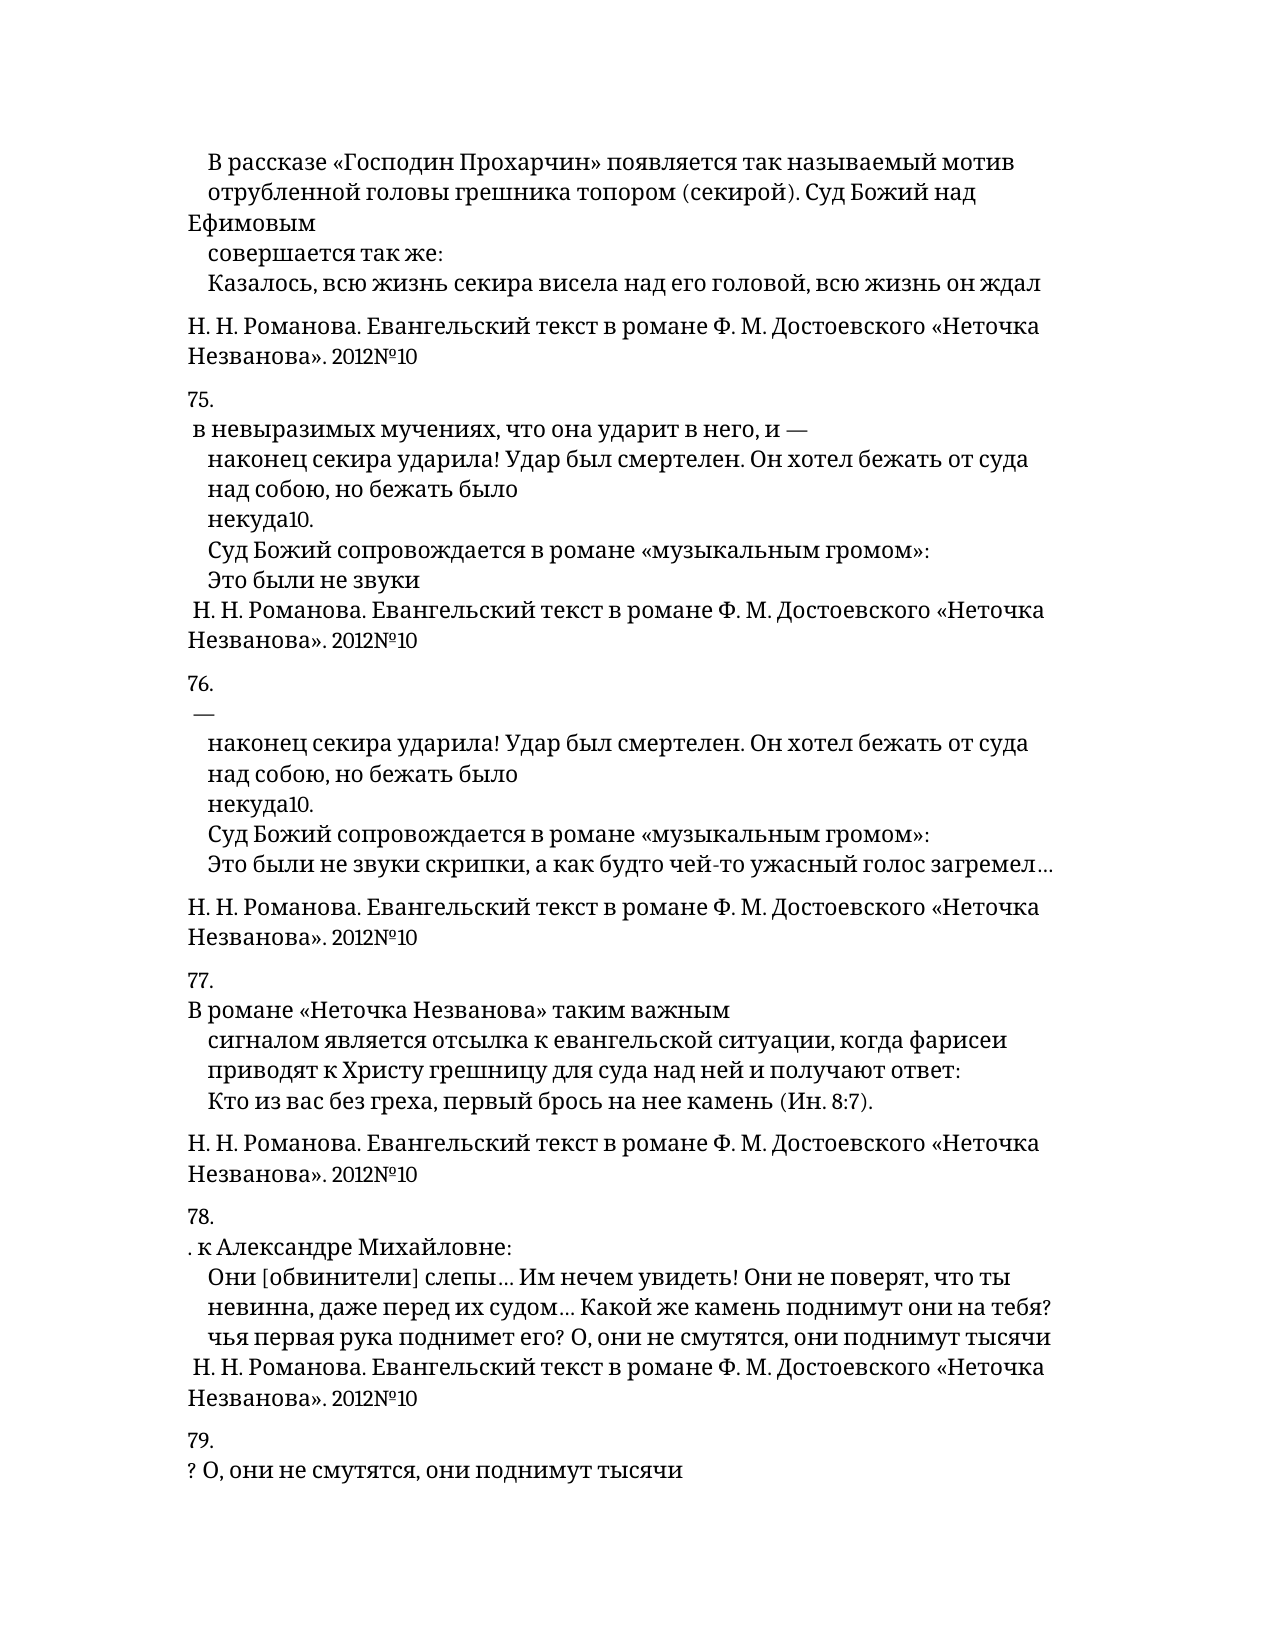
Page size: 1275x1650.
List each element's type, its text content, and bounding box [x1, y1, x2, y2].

text 78. . к Александре Михайловне: Они [обвинители] слепы… Им нечем увидеть! Они не поверят, что ты невинна, даже перед их судом… Какой же камень поднимут они на тебя? чья первая рука поднимет его? О, они не смутятся, они поднимут тысячи Н. Н. Романова. Евангельский текст в романе Ф. М. Достоевского «Неточка Незванова». 2012№10 [187, 1204, 1087, 1412]
text 75. в невыразимых мучениях, что она ударит в него, и — наконец секира ударила! Удар был смертелен. Он хотел бежать от суда над собою, но бежать было некуда10. Суд Божий сопровождается в романе «музыкальным громом»: Это были не звуки Н. Н. Романова. Евангельский текст в романе Ф. М. Достоевского «Неточка Незванова». 2012№10 [187, 386, 1087, 654]
text Н. Н. Романова. Евангельский текст в романе Ф. М. Достоевского «Неточка Незванова». 2012№10 [187, 895, 1087, 951]
text 77. В романе «Неточка Незванова» таким важным сигналом является отсылка к евангельской ситуации, когда фарисеи приводят к Христу грешницу для суда над ней и получают ответ: Кто из вас без греха, первый брось на нее камень (Ин. 8:7). [187, 968, 1087, 1115]
text Н. Н. Романова. Евангельский текст в романе Ф. М. Достоевского «Неточка Незванова». 2012№10 [187, 1131, 1087, 1188]
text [187, 1428, 1087, 1485]
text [187, 150, 1087, 297]
text Н. Н. Романова. Евангельский текст в романе Ф. М. Достоевского «Неточка Незванова». 2012№10 [187, 313, 1087, 370]
text 76. — наконец секира ударила! Удар был смертелен. Он хотел бежать от суда над собою, но бежать было некуда10. Суд Божий сопровождается в романе «музыкальным громом»: Это были не звуки скрипки, а как будто чей-то ужасный голос загремел… [187, 671, 1087, 878]
